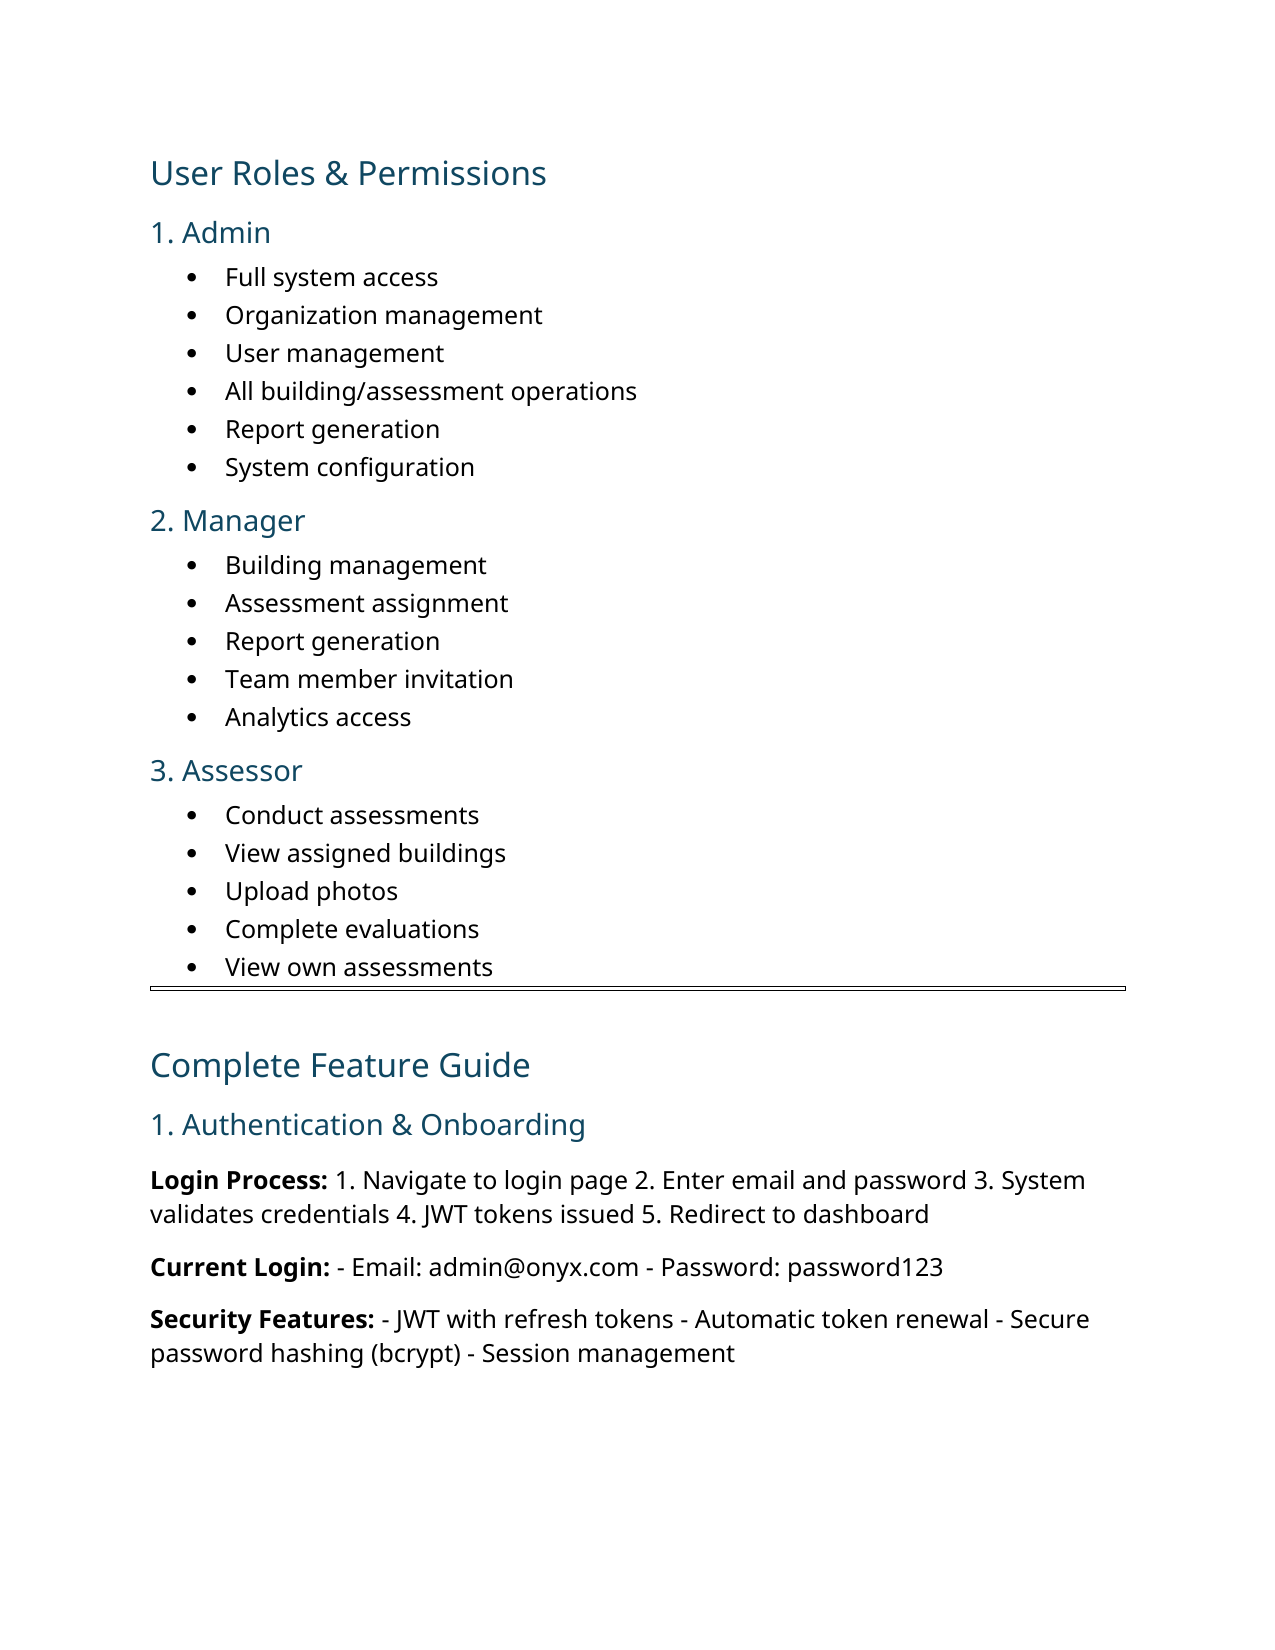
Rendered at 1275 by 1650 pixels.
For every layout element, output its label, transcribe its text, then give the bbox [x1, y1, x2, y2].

text Security Features: - JWT with refresh tokens - Automatic token renewal - Secure password hashing (bcrypt) - Session management [150, 1302, 1125, 1370]
list Full system access [187, 260, 1125, 294]
list All building/assessment operations [187, 373, 1125, 408]
list Organization management [187, 298, 1125, 332]
list Report generation [187, 623, 1125, 658]
subtitle 1. Admin [150, 212, 1125, 252]
list Conduct assessments [187, 798, 1125, 832]
list Analytics access [187, 699, 1125, 733]
subtitle User Roles & Permissions [150, 150, 1125, 195]
list View assigned buildings [187, 836, 1125, 870]
list Building management [187, 548, 1125, 582]
subtitle Complete Feature Guide [150, 1042, 1125, 1087]
list Report generation [187, 411, 1125, 445]
subtitle 1. Authentication & Onboarding [150, 1104, 1125, 1144]
subtitle 3. Assessor [150, 750, 1125, 789]
list System configuration [187, 449, 1125, 483]
list Team member invitation [187, 661, 1125, 695]
list User management [187, 336, 1125, 370]
subtitle 2. Manager [150, 500, 1125, 539]
text Login Process: 1. Navigate to login page 2. Enter email and password 3. System validates credentials 4. JWT tokens issued 5. Redirect to dashboard [150, 1162, 1125, 1231]
list View own assessments [187, 949, 1125, 983]
list Assessment assignment [187, 586, 1125, 620]
list Complete evaluations [187, 911, 1125, 945]
list Upload photos [187, 873, 1125, 908]
text Current Login: - Email: admin@onyx.com - Password: password123 [150, 1249, 1125, 1283]
